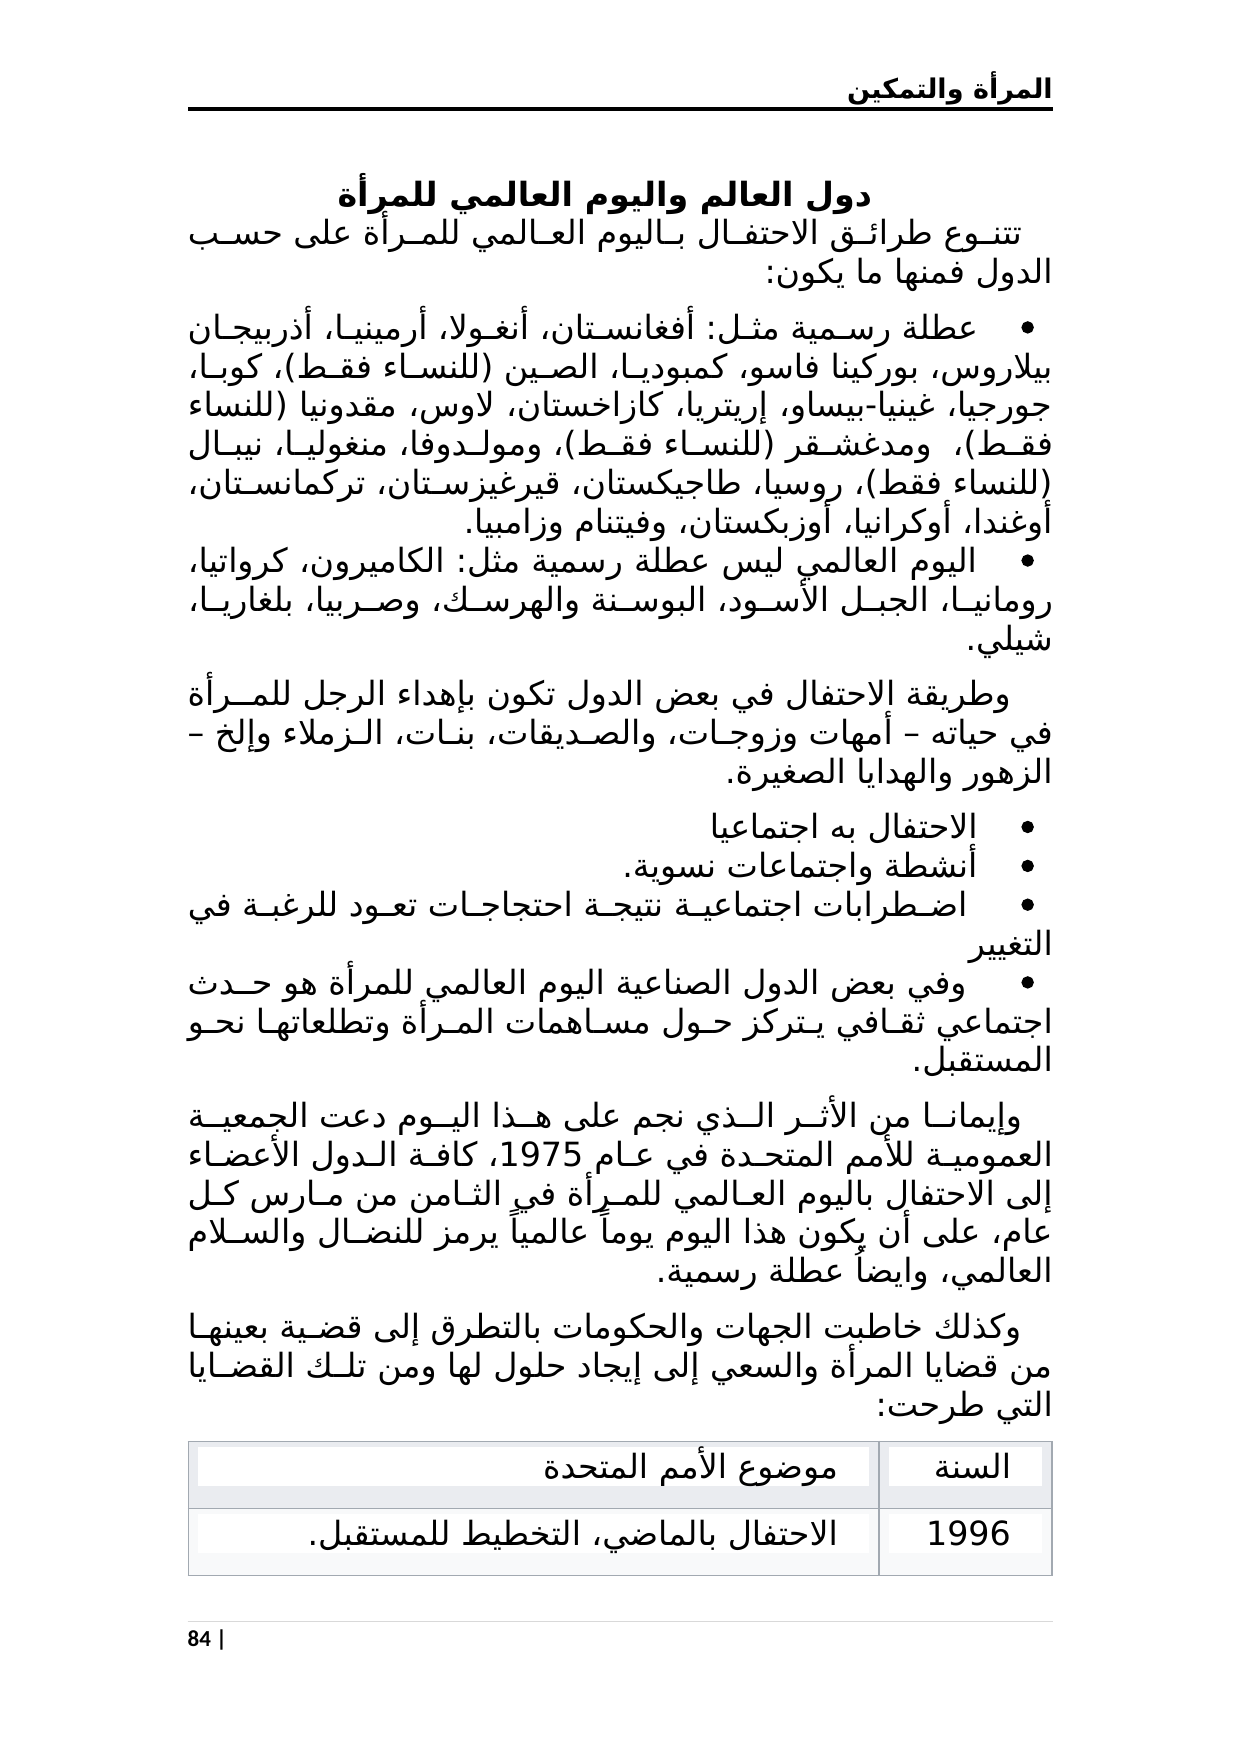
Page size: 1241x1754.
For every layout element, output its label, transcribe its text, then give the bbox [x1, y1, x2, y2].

text تتنوع طرائق الاحتفال باليوم العالمي للمرأة على حسب الدول فمنها ما يكون: [187, 214, 1053, 292]
list اليوم العالمي ليس عطلة رسمية مثل: الكاميرون، كرواتيا، رومانيا، الجبل الأسود، البوسنة والهرسك، وصربيا، بلغاريا، شيلي. [187, 541, 1053, 658]
table_cell الاحتفال بالماضي، التخطيط للمستقبل. [189, 1509, 878, 1575]
list أنشطة واجتماعات نسوية. [187, 847, 1053, 886]
table_header موضوع الأمم المتحدة [189, 1442, 878, 1508]
table_header السنة [880, 1442, 1051, 1508]
text وكذلك خاطبت الجهات والحكومات بالتطرق إلى قضية بعينها من قضايا المرأة والسعي إلى إيجاد حلول لها ومن تلك القضايا التي طرحت: [187, 1307, 1053, 1424]
list اضطرابات اجتماعية نتيجة احتجاجات تعود للرغبة في التغيير [187, 886, 1053, 963]
list وفي بعض الدول الصناعية اليوم العالمي للمرأة هو حدث اجتماعي ثقافي يتركز حول مساهمات المرأة وتطلعاتها نحو المستقبل. [187, 963, 1053, 1080]
list عطلة رسمية مثل: أفغانستان، أنغولا، أرمينيا، أذربيجان بيلاروس، بوركينا فاسو، كمبوديا، الصين (للنساء فقط)، كوبا، جورجيا، غينيا-بيساو، إريتريا، كازاخستان، لاوس، مقدونيا (للنساء فقط)، ومدغشقر (للنساء فقط)، ومولدوفا، منغوليا، نيبال (للنساء فقط)، روسيا، طاجيكستان، قيرغيزستان، تركمانستان، أوغندا، أوكرانيا، أوزبكستان، وفيتنام وزامبيا. [187, 308, 1053, 541]
subtitle دول العالم واليوم العالمي للمرأة [187, 175, 1053, 214]
text وإيمانا من الأثر الذي نجم على هذا اليوم دعت الجمعية العمومية للأمم المتحدة في عام 1975، كافة الدول الأعضاء إلى الاحتفال باليوم العالمي للمرأة في الثامن من مارس كل عام، على أن يكون هذا اليوم يوماً عالمياً يرمز للنضال والسلام العالمي، وايضاُ عطلة رسمية. [187, 1096, 1053, 1291]
list الاحتفال به اجتماعيا [187, 808, 1053, 847]
table_cell 1996 [880, 1509, 1051, 1575]
text وطريقة الاحتفال في بعض الدول تكون بإهداء الرجل للمرأة في حياته – أمهات وزوجات، والصديقات، بنات، الزملاء وإلخ – الزهور والهدايا الصغيرة. [187, 674, 1053, 791]
